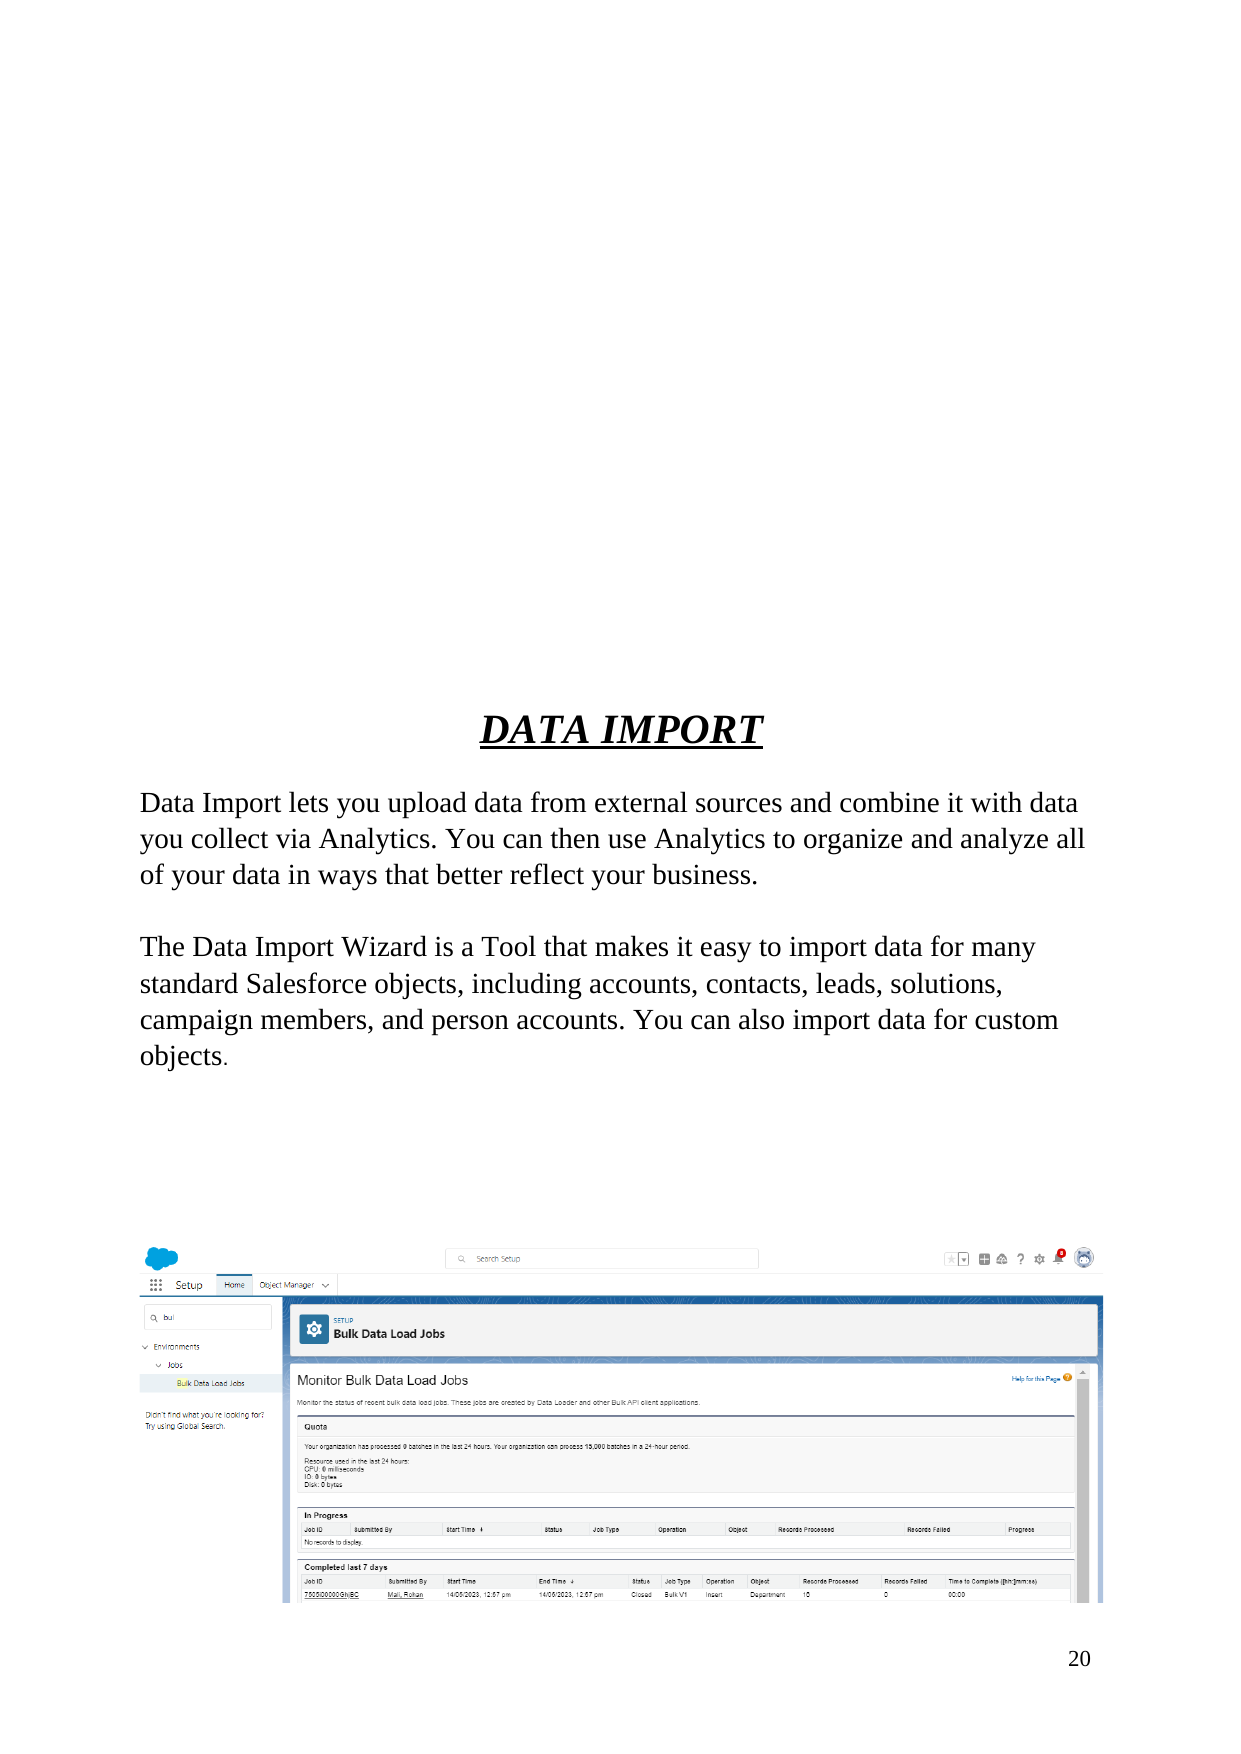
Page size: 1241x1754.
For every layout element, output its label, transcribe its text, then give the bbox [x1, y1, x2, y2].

text DATA IMPORT [139, 705, 1103, 753]
text Data Import lets you upload data from external sources and combine it with data you collect via Analytics. You can then use Analytics to organize and analyze all of your data in ways that better reflect your business. The Data Import Wizard is a Tool that makes it easy to import data for many standard Salesforce objects, including accounts, contacts, leads, solutions, campaign members, and person accounts. You can also import data for custom objects. [139, 785, 1103, 1072]
picture [139, 1244, 1104, 1603]
